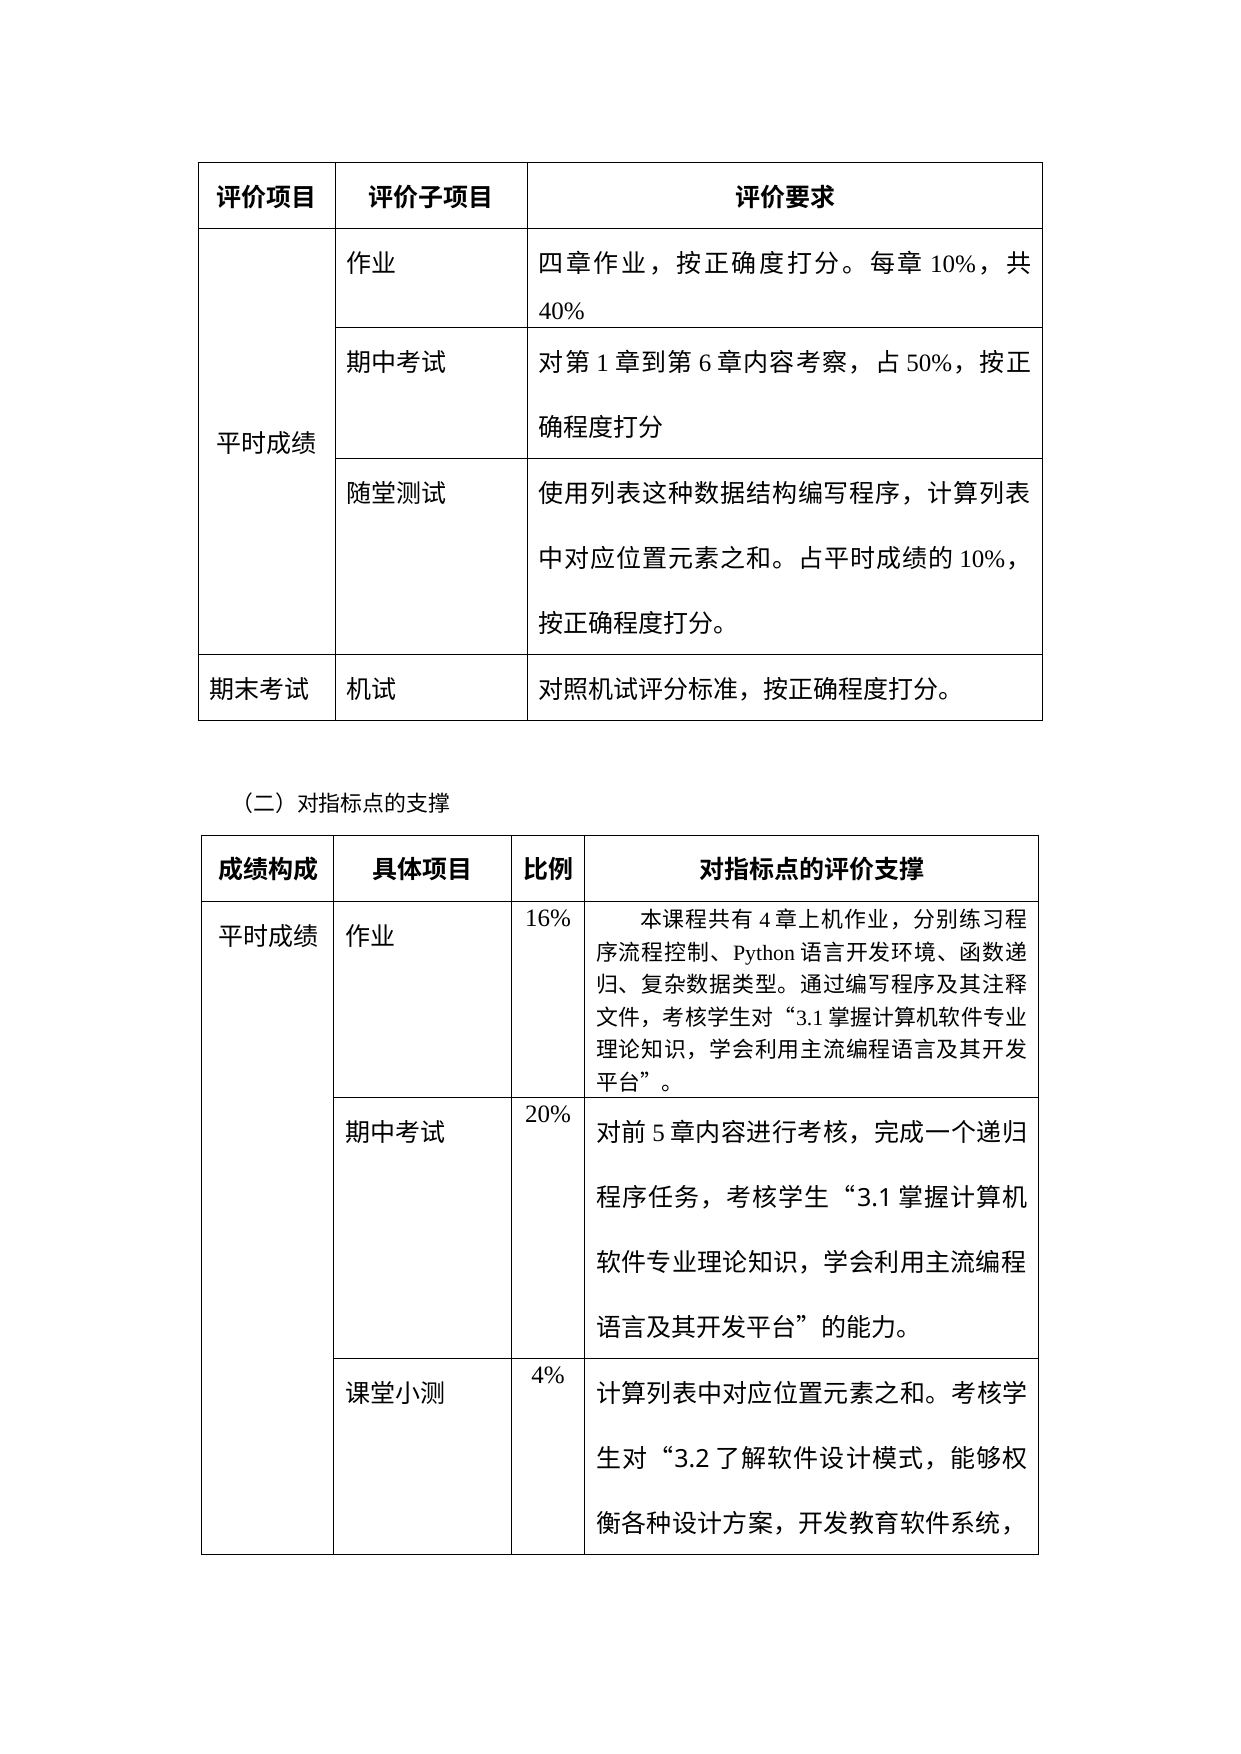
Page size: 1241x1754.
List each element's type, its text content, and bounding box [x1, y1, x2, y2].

table_cell 四章作业，按正确度打分。每章10%，共40% [528, 229, 1042, 327]
table_cell 期中考试 [336, 328, 527, 458]
table_cell 使用列表这种数据结构编写程序，计算列表中对应位置元素之和。占平时成绩的10%，按正确程度打分。 [528, 459, 1042, 654]
table_cell 课堂小测 [334, 1359, 511, 1554]
table_cell 随堂测试 [336, 459, 527, 654]
table_header 评价子项目 [336, 163, 527, 228]
table_cell 本课程共有4章上机作业，分别练习程序流程控制、Python语言开发环境、函数递归、复杂数据类型。通过编写程序及其注释文件，考核学生对“3.1掌握计算机软件专业理论知识，学会利用主流编程语言及其开发平台”。 [585, 902, 1038, 1097]
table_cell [585, 1359, 1038, 1554]
table_header 比例 [512, 836, 584, 901]
text （二）对指标点的支撑 [187, 786, 1053, 818]
table_header 评价项目 [199, 163, 335, 228]
table_header 成绩构成 [202, 836, 333, 901]
table_header 对指标点的评价支撑 [585, 836, 1038, 901]
table_cell 20% [512, 1098, 584, 1358]
table_cell 对照机试评分标准，按正确程度打分。 [528, 655, 1042, 720]
table_header 评价要求 [528, 163, 1042, 228]
table_cell 机试 [336, 655, 527, 720]
table_cell 平时成绩 [202, 902, 333, 1554]
table_cell 对第1章到第6章内容考察，占50%，按正确程度打分 [528, 328, 1042, 458]
table_cell 期末考试 [199, 655, 335, 720]
table_cell 期中考试 [334, 1098, 511, 1358]
table_cell 4% [512, 1359, 584, 1554]
table_cell 对前5章内容进行考核，完成一个递归程序任务，考核学生“3.1掌握计算机软件专业理论知识，学会利用主流编程语言及其开发平台”的能力。 [585, 1098, 1038, 1358]
table_cell 平时成绩 [199, 229, 335, 654]
table_cell 作业 [336, 229, 527, 327]
table_cell 作业 [334, 902, 511, 1097]
table_header 具体项目 [334, 836, 511, 901]
table_cell 16% [512, 902, 584, 1097]
